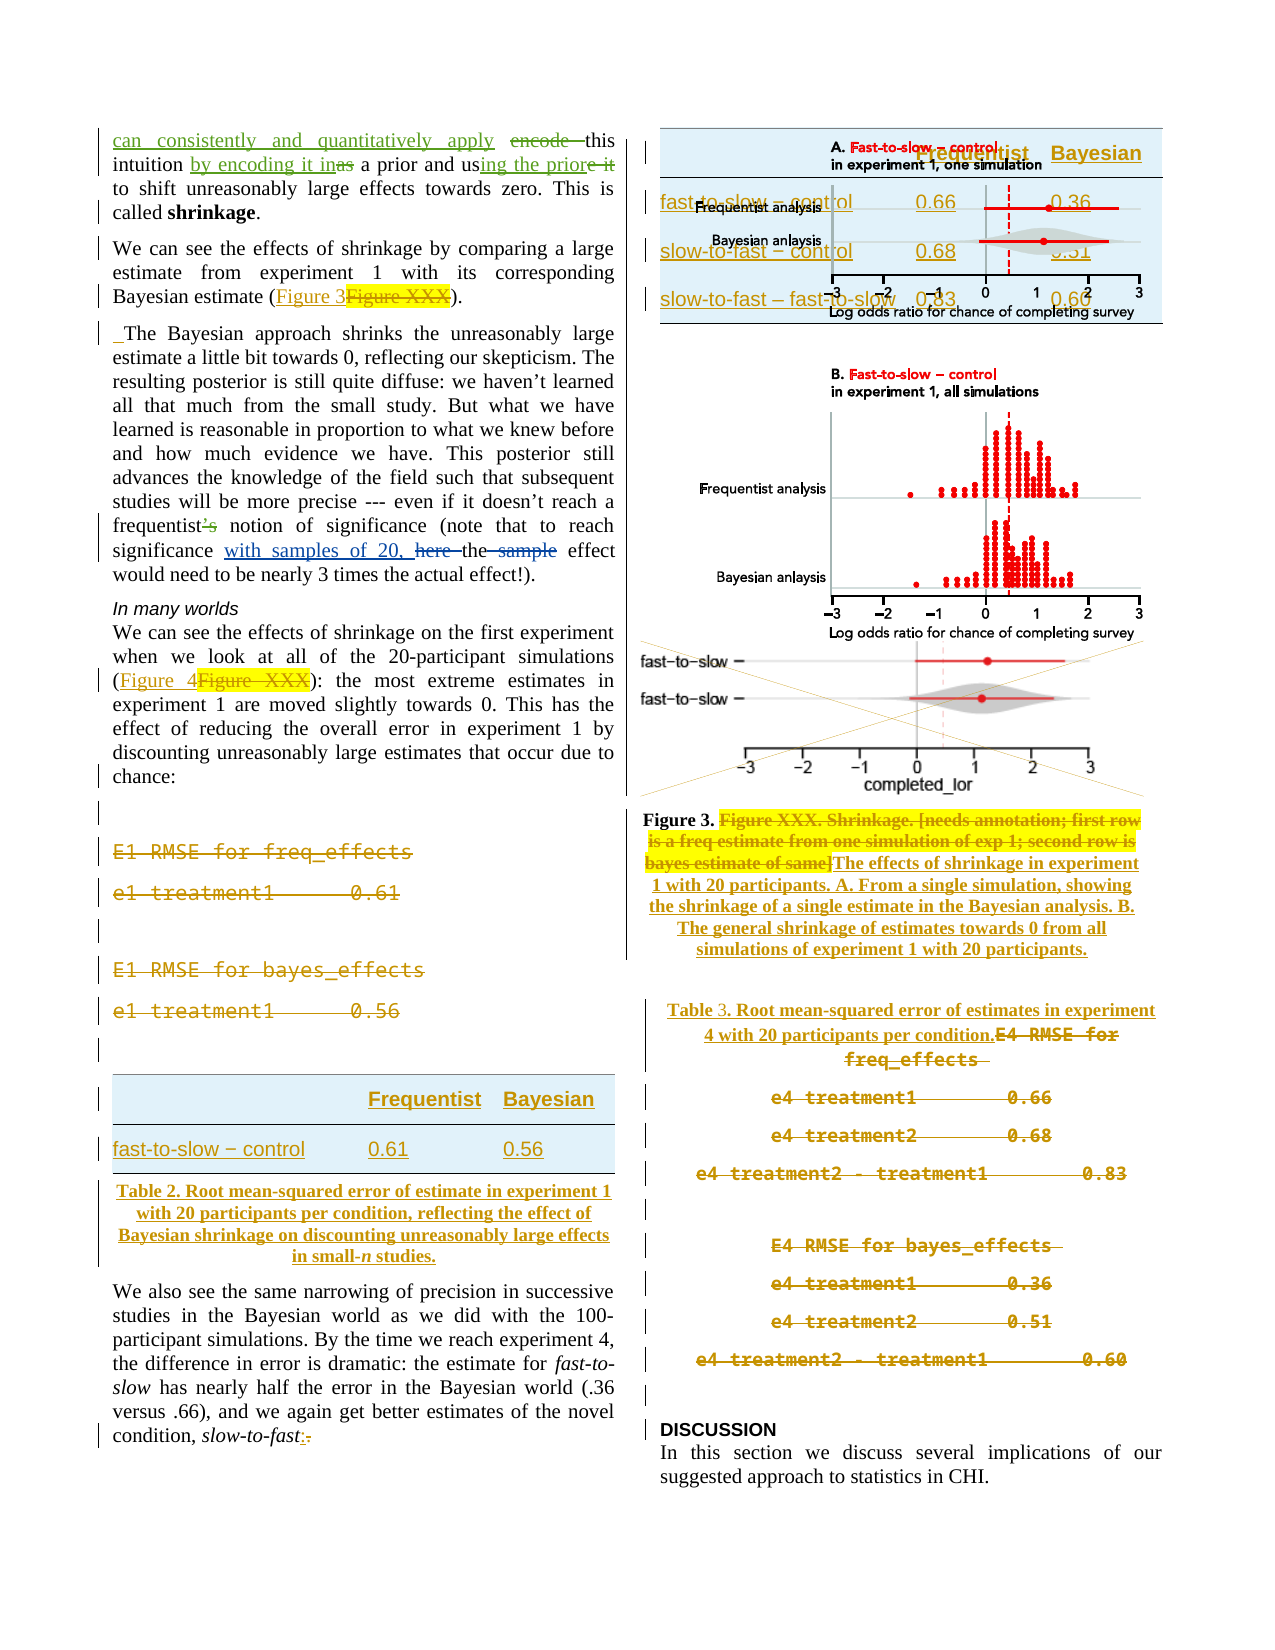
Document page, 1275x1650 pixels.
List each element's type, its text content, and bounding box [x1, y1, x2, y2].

text In this section we discuss several implications of our suggested approach to statistics in CHI. [660, 1440, 1162, 1488]
text The Bayesian approach shrinks the unreasonably large estimate a little bit towards 0, reflecting our skepticism. The resulting posterior is still quite diffuse: we haven’t learned all that much from the small study. But what we have learned is reasonable in proportion to what we knew before and how much evidence we have. This posterior still advances the knowledge of the field such that subsequent studies will be more precise --- even if it doesn’t reach a frequentist notion of significance (note that to reach significance the effect would need to be nearly 3 times the actual effect!). [112, 321, 615, 586]
text We can see the effects of shrinkage on the first experiment when we look at all of the 20-participant simulations (): the most extreme estimates in experiment 1 are moved slightly towards 0. This has the effect of reducing the overall error in experiment 1 by discounting unreasonably large estimates that occur due to chance: [112, 620, 615, 788]
subtitle Discussion [660, 1419, 1162, 1440]
picture [640, 642, 889, 795]
picture [895, 642, 1144, 795]
picture [645, 641, 1139, 718]
text We can see the effects of shrinkage by comparing a large estimate from experiment 1 with its corresponding Bayesian estimate (). [112, 236, 615, 308]
subtitle In many worlds [112, 598, 615, 620]
picture [642, 720, 1142, 797]
text We also see the same narrowing of precision in successive studies in the Bayesian world as we did with the 100-participant simulations. By the time we reach experiment 4, the difference in error is dramatic: the estimate for fast-to-slow has nearly half the error in the Bayesian world (.36 versus .66), and we again get better estimates of the novel condition, slow-to-fast [112, 1279, 615, 1447]
